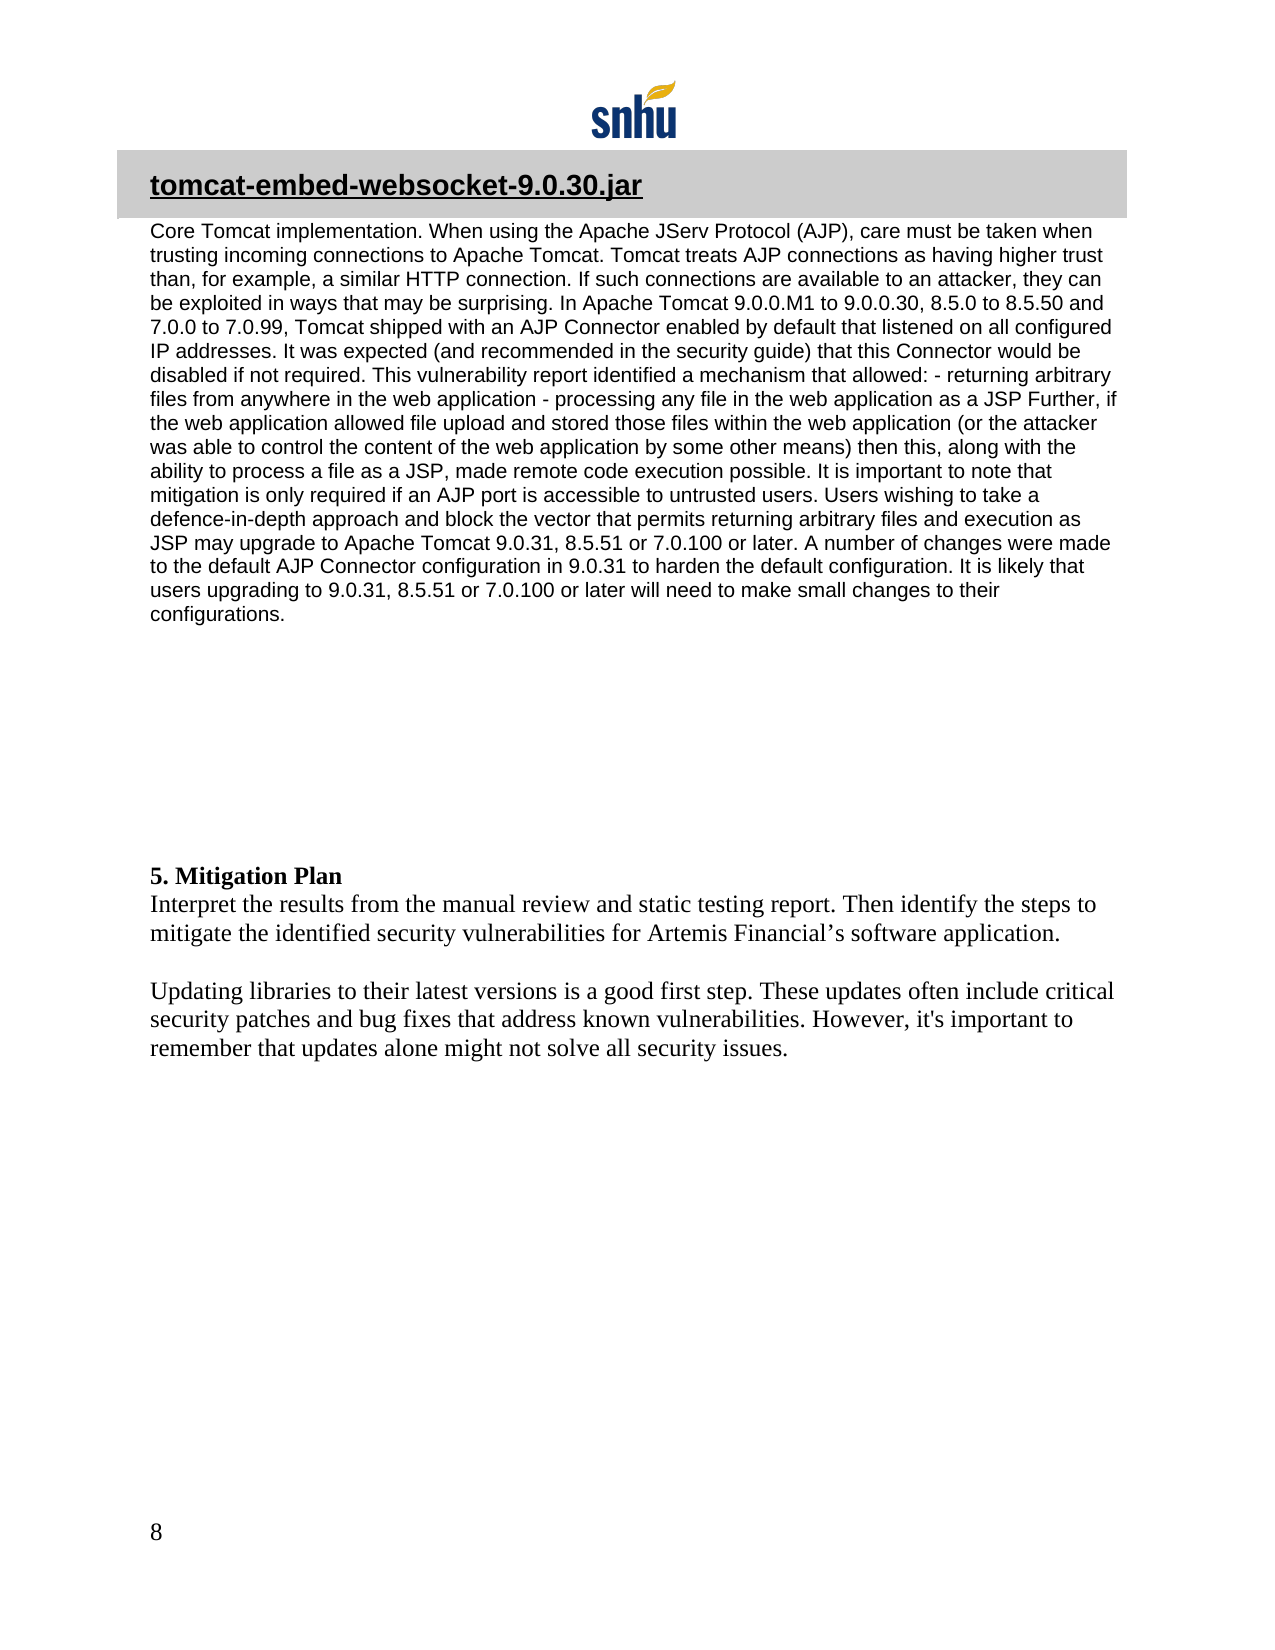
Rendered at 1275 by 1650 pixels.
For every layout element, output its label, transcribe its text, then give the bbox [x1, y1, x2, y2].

picture [572, 75, 703, 147]
subtitle tomcat-embed-websocket-9.0.30.jar [119, 152, 1125, 218]
text Interpret the results from the manual review and static testing report. Then identify the steps to mitigate the identified security vulnerabilities for Artemis Financial’s software application. [150, 889, 1125, 947]
text Updating libraries to their latest versions is a good first step. These updates often include critical security patches and bug fixes that address known vulnerabilities. However, it's important to remember that updates alone might not solve all security issues. [150, 976, 1125, 1062]
text 5. Mitigation Plan [150, 861, 1125, 889]
